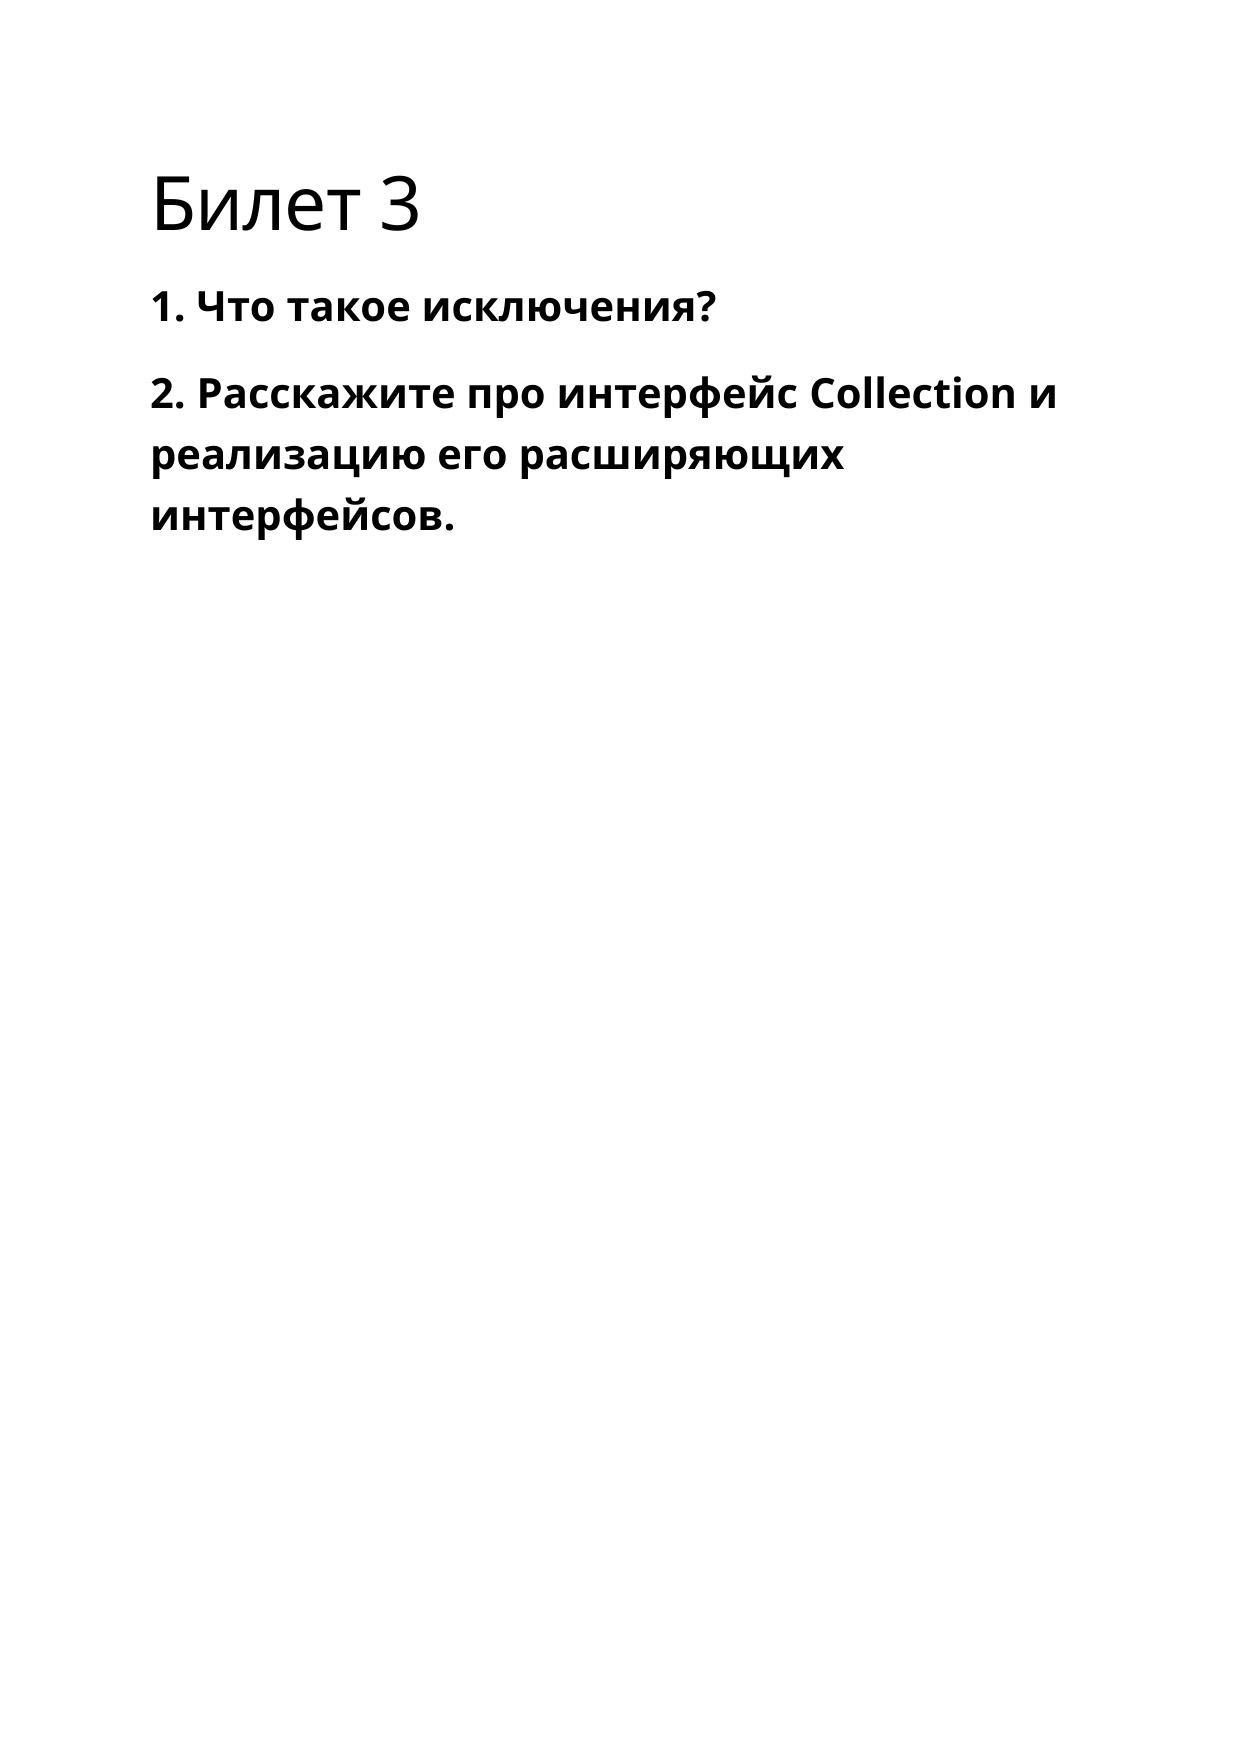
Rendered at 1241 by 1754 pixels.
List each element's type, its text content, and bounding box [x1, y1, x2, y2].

subtitle 1. Что такое исключения? [150, 277, 1090, 334]
subtitle 2. Расскажите про интерфейс Collection и реализацию его расширяющих интерфейсов. [150, 363, 1090, 543]
title Билет 3 [150, 150, 1090, 252]
